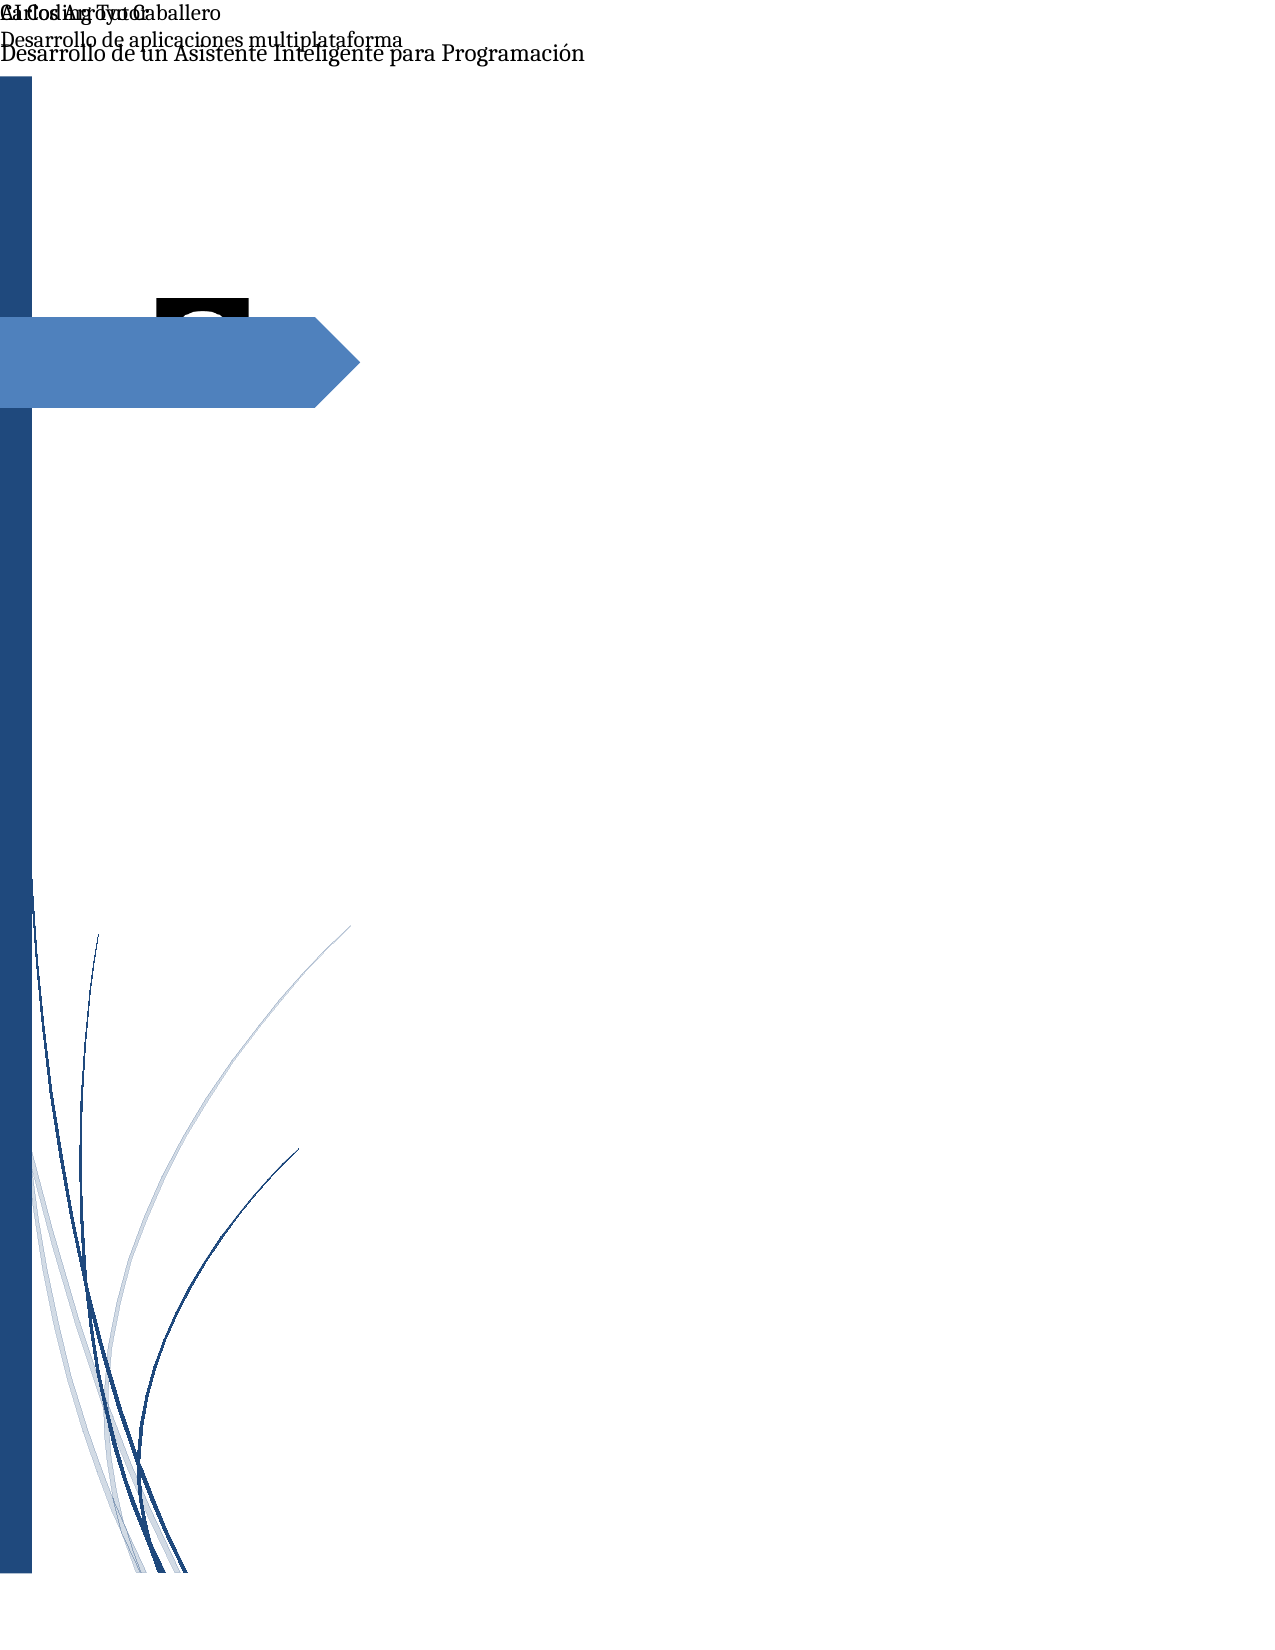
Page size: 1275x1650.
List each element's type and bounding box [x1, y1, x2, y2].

picture [156, 298, 249, 317]
